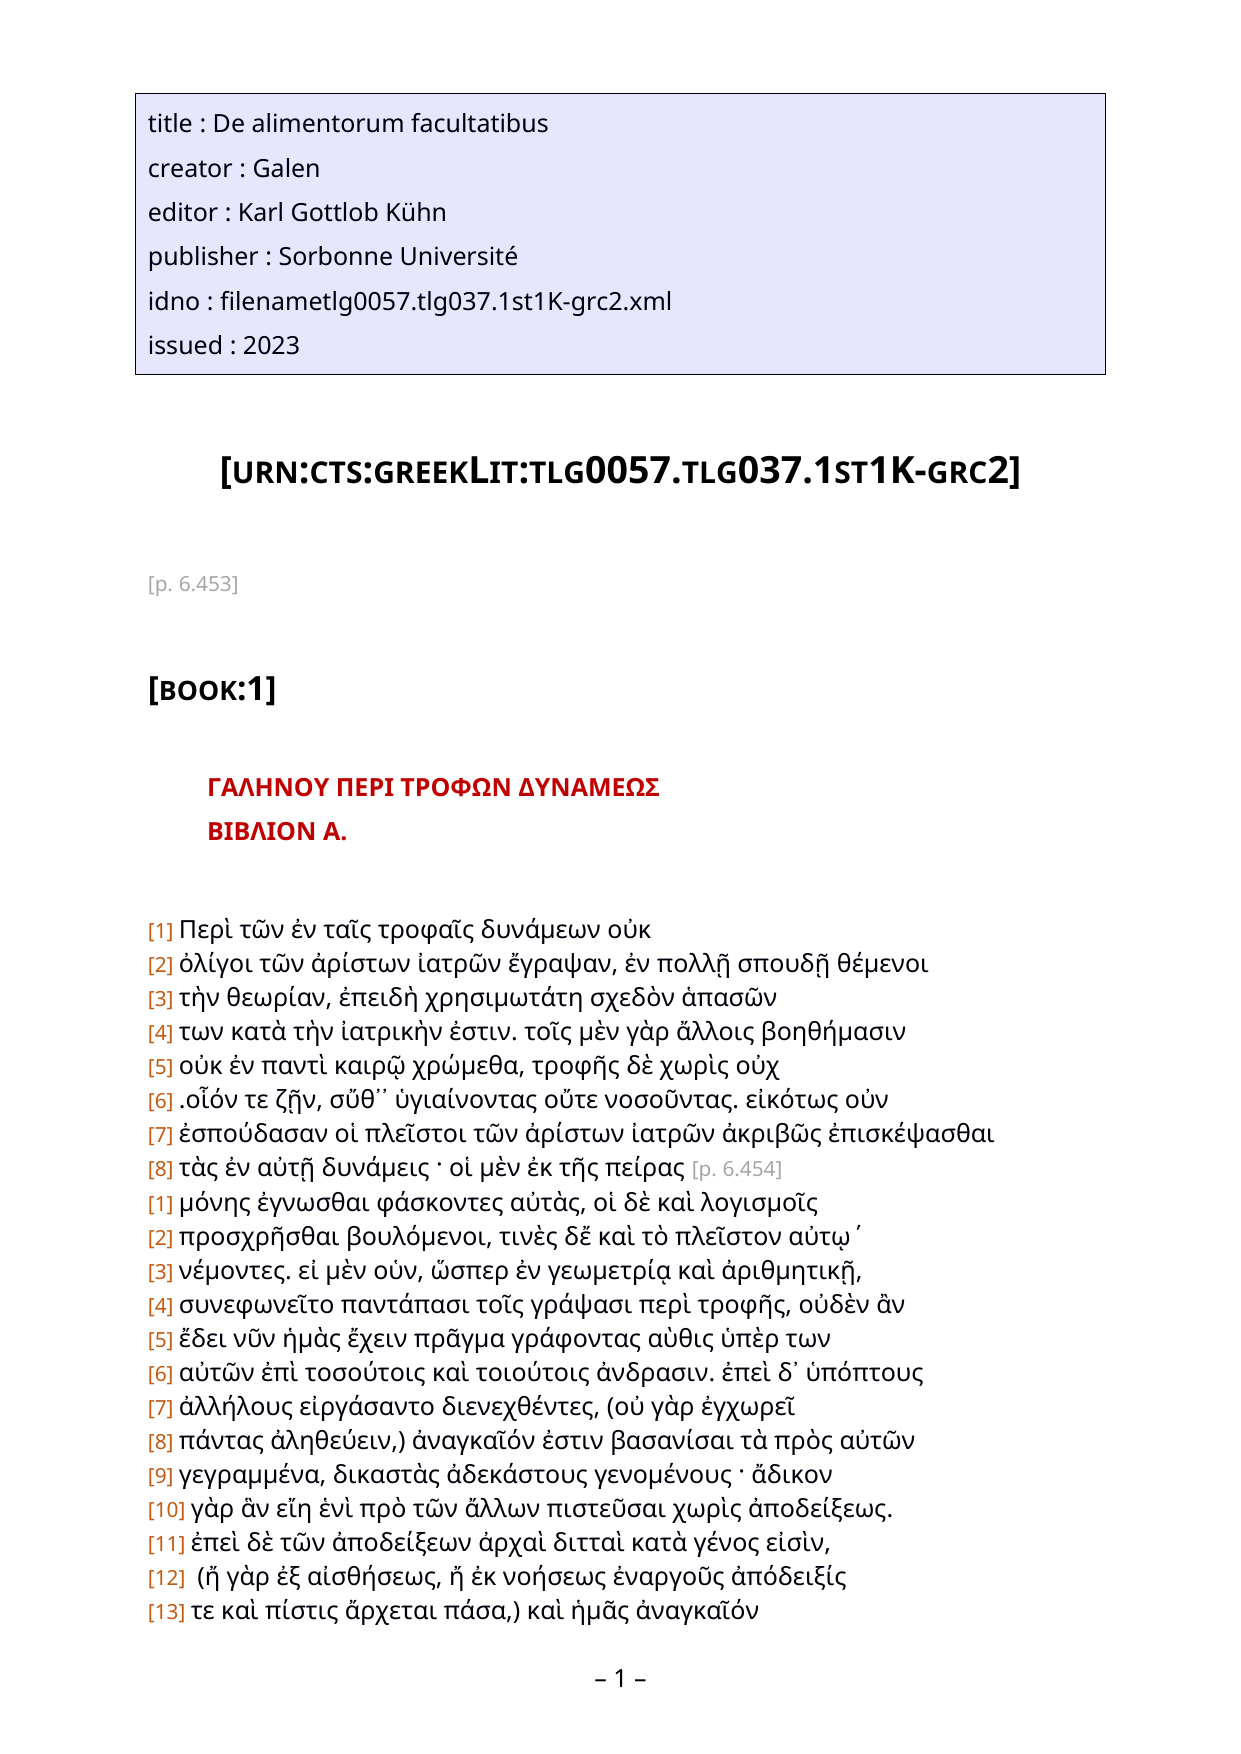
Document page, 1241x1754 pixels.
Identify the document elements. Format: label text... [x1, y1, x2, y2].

text [p. 6.453] [148, 569, 1092, 598]
text creator : Galen [136, 137, 1105, 182]
subtitle [urn:cts:greekLit:tlg0057.tlg037.1st1K-grc2] [207, 444, 1033, 495]
text publisher : Sorbonne Université [136, 226, 1105, 270]
text idno : filenametlg0057.tlg037.1st1K-grc2.xml [136, 270, 1105, 314]
text editor : Karl Gottlob Kühn [136, 182, 1105, 226]
text issued : 2023 [136, 314, 1105, 374]
subtitle ΓΑΛΗΝΟΥ ΠΕΡΙ ΤΡΟΦΩΝ ΔΥΝΑΜΕΩΣ ΒΙΒΛΙΟΝ Α. [207, 770, 1092, 848]
subtitle [book:1] [148, 665, 1092, 711]
text title : De alimentorum facultatibus [136, 94, 1105, 137]
